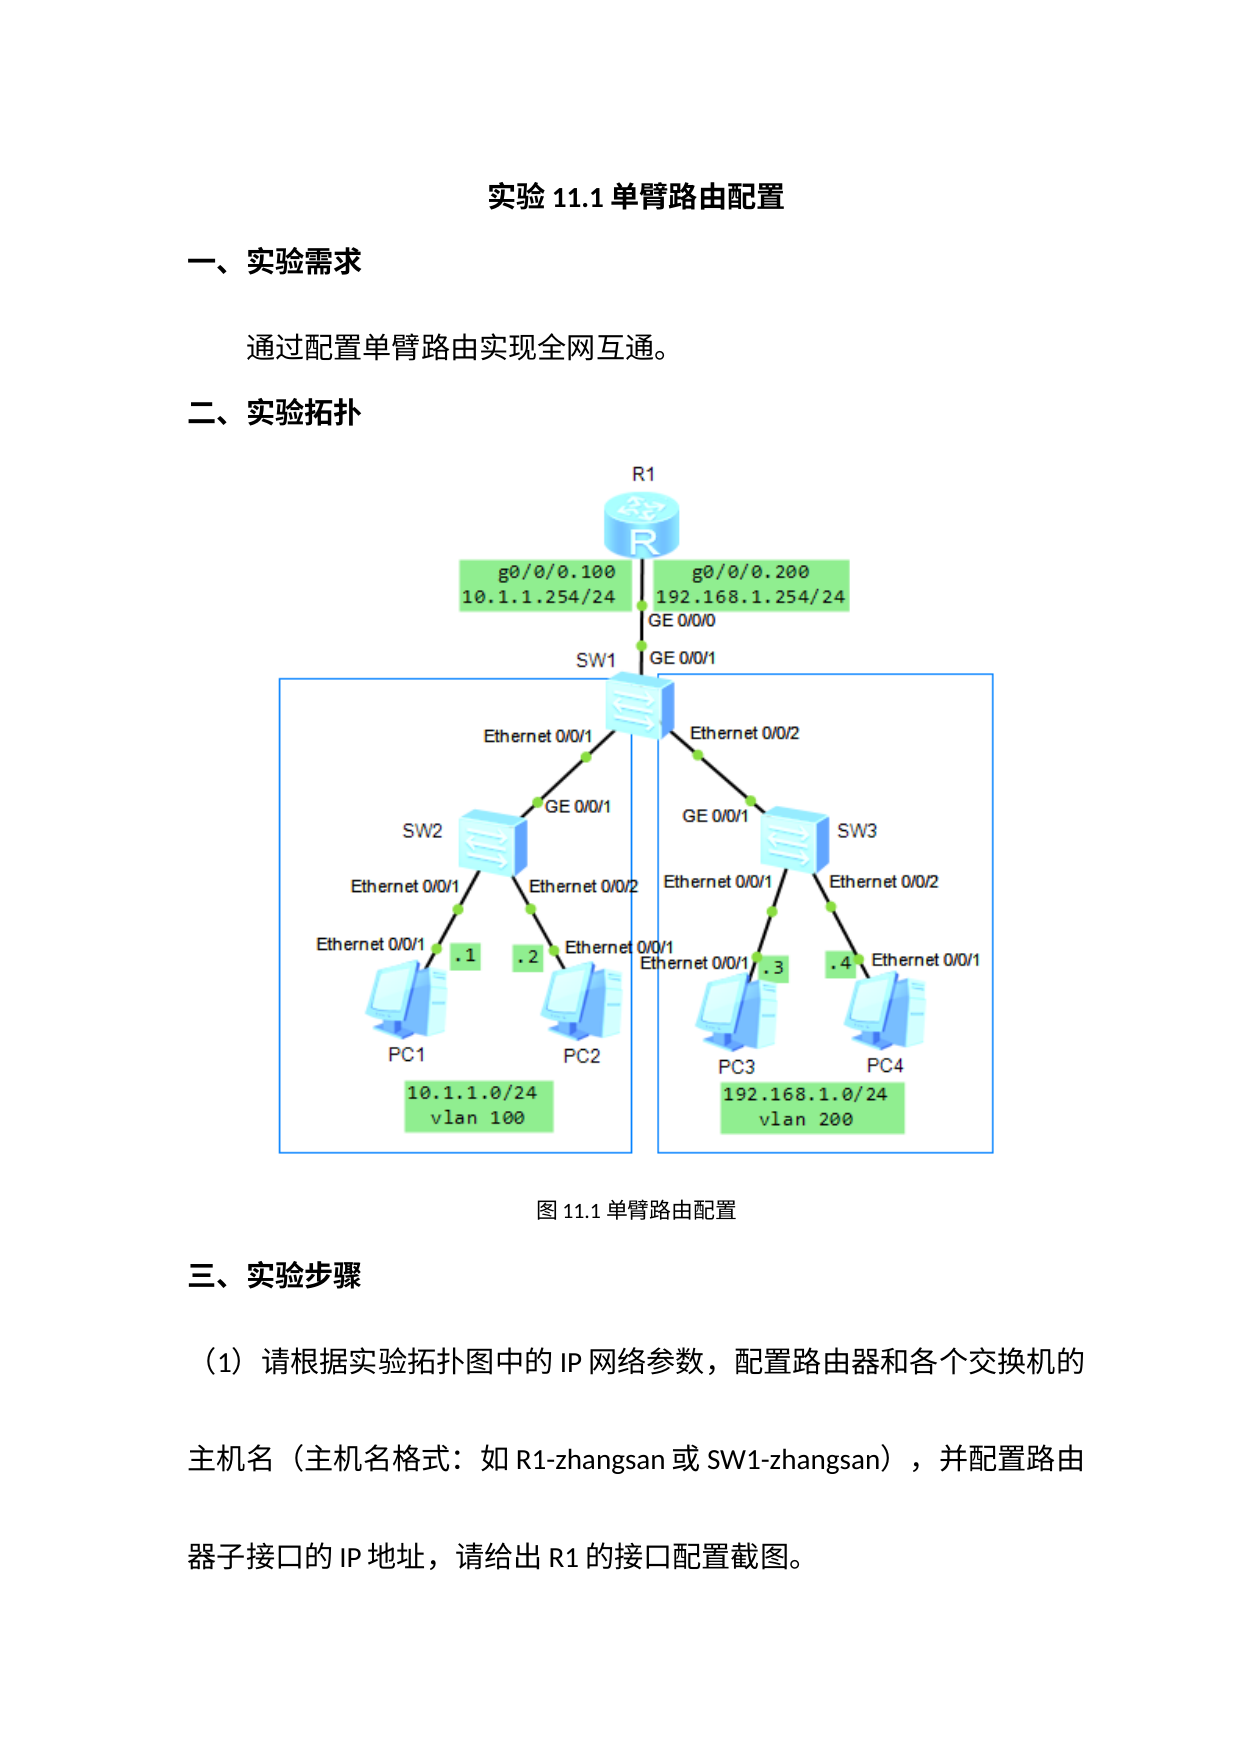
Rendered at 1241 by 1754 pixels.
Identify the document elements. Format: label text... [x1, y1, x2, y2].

text 通过配置单臂路由实现全网互通。 [187, 313, 1085, 378]
picture [276, 464, 997, 1157]
text 三、实验步骤 [187, 1241, 1085, 1306]
text 图11.1 单臂路由配置 [187, 1193, 1085, 1225]
text 二、实验拓扑 [187, 378, 1085, 443]
text 一、实验需求 [187, 227, 1085, 292]
text 实验11.1 单臂路由配置 [187, 162, 1085, 227]
text （1）请根据实验拓扑图中的IP网络参数，配置路由器和各个交换机的主机名（主机名格式：如R1-zhangsan或SW1-zhangsan），并配置路由器子接口的IP地址，请给出R1的接口配置截图。 [187, 1327, 1085, 1587]
